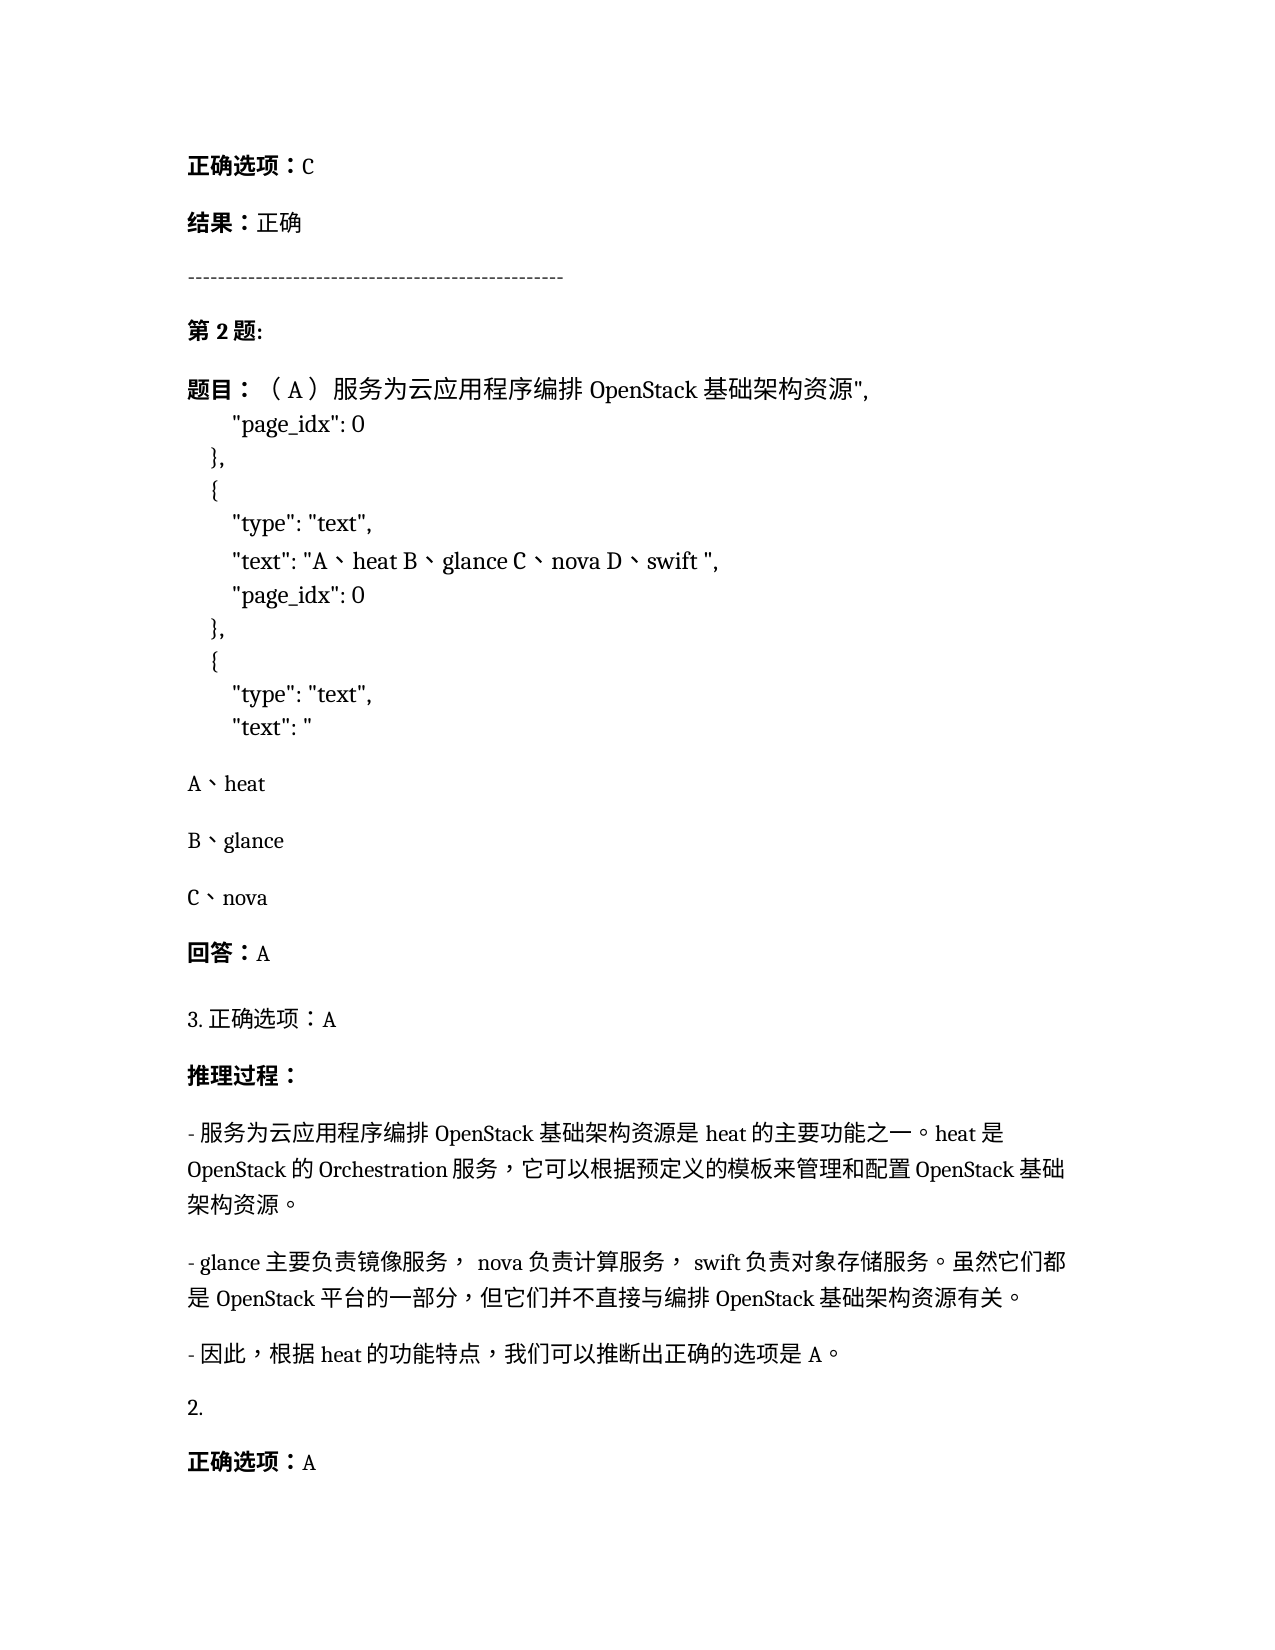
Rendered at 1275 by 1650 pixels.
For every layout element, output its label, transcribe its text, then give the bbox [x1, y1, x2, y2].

text 推理过程： [187, 1060, 1087, 1091]
text - 因此，根据 heat 的功能特点，我们可以推断出正确的选项是 A。 [187, 1338, 1087, 1369]
text 题目：（ A ）服务为云应用程序编排 OpenStack 基础架构资源", "page_idx": 0 }, { "type": "text", "text": "A、heat B、glance C、nova D、swift ", "page_idx": 0 }, { "type": "text", "text": " [187, 371, 1087, 742]
text 结果：正确 [187, 207, 1087, 238]
text - glance 主要负责镜像服务， nova 负责计算服务， swift 负责对象存储服务。虽然它们都是 OpenStack 平台的一部分，但它们并不直接与编排 OpenStack 基础架构资源有关。 [187, 1246, 1087, 1313]
text B、glance [187, 824, 1087, 855]
text -------------------------------------------------- [187, 263, 1087, 290]
text - 服务为云应用程序编排 OpenStack 基础架构资源是 heat 的主要功能之一。heat 是 OpenStack 的Orchestration服务，它可以根据预定义的模板来管理和配置OpenStack基础架构资源。 [187, 1117, 1087, 1220]
text 正确选项：A [187, 1446, 1087, 1477]
text A、heat [187, 767, 1087, 798]
text 正确选项：C [187, 150, 1087, 181]
text 第 2 题: [187, 314, 1087, 346]
text 2. [187, 1395, 1087, 1421]
text C、nova [187, 880, 1087, 912]
text 回答：A 3. 正确选项：A [187, 937, 1087, 1034]
